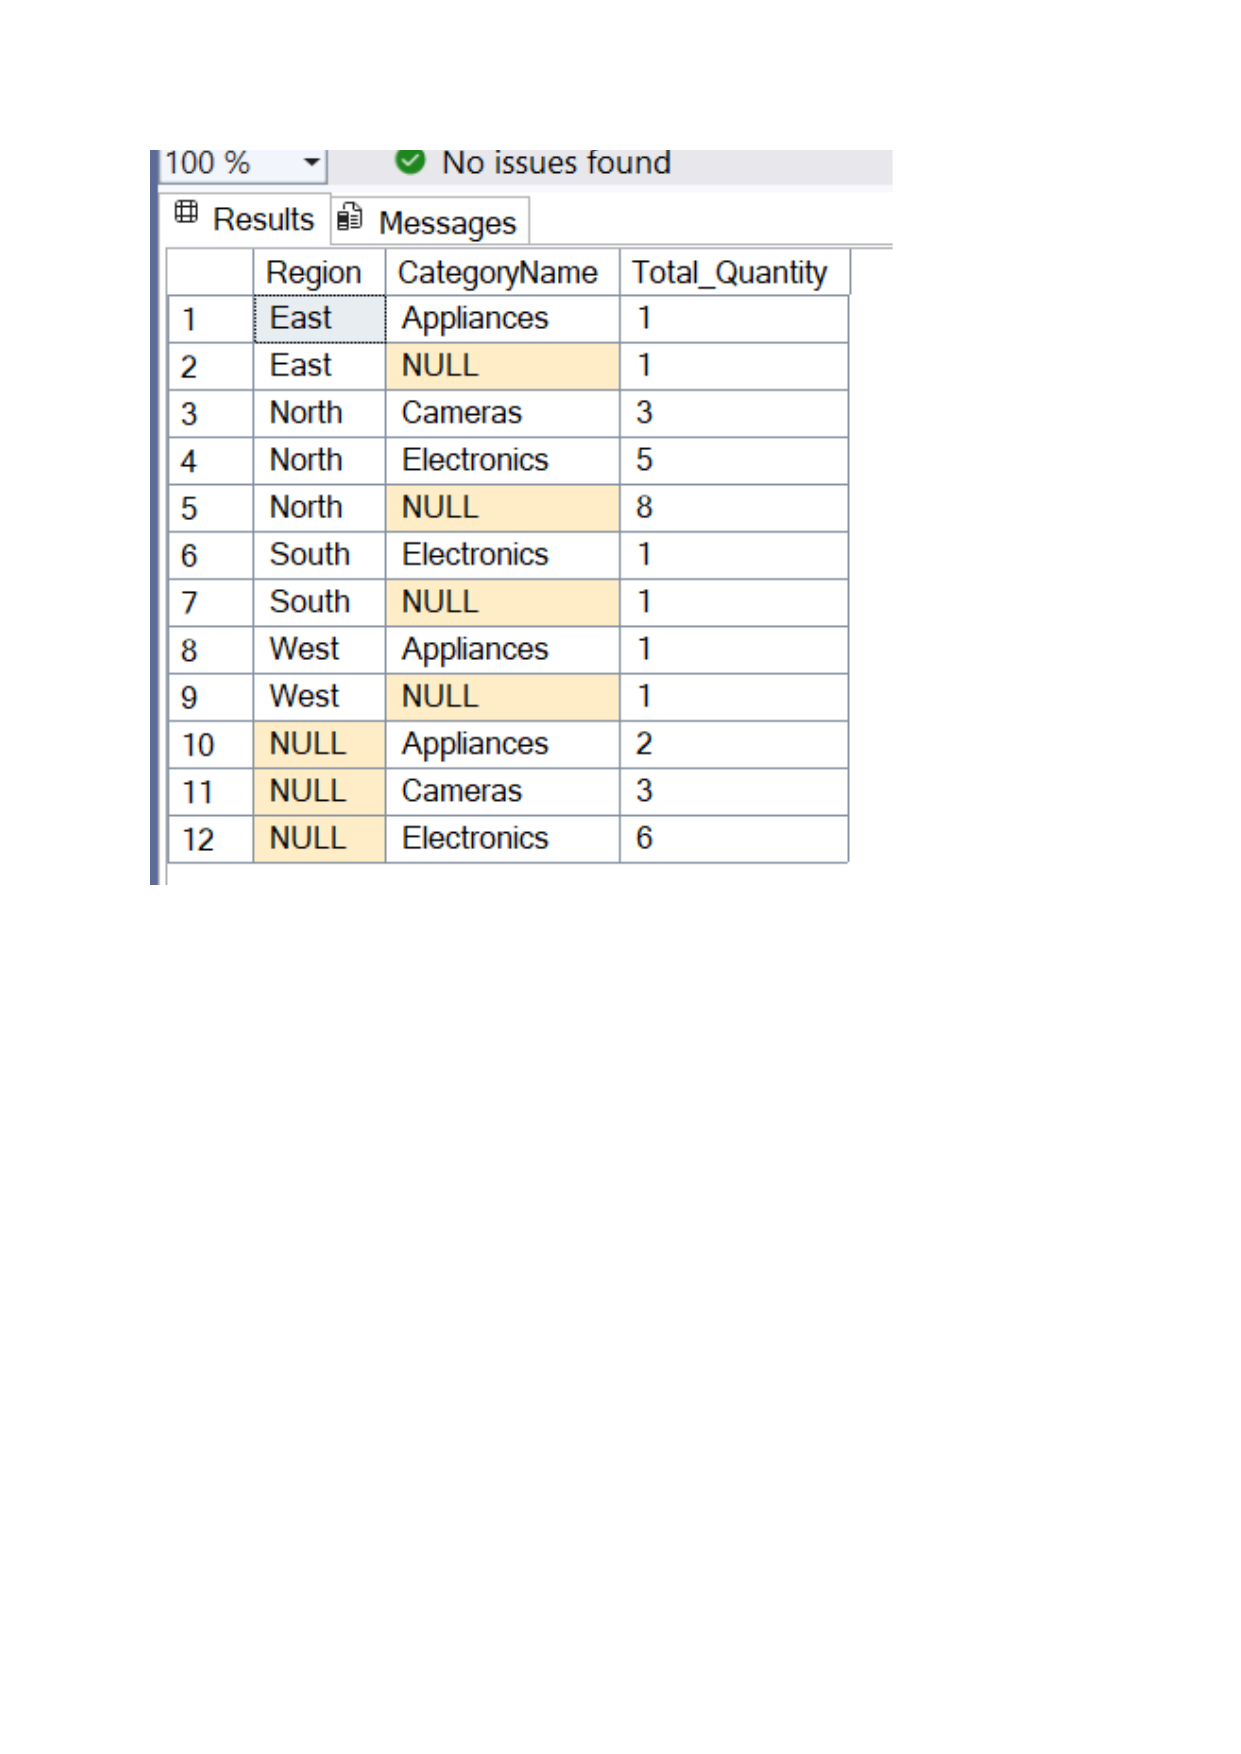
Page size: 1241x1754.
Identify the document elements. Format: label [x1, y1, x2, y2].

picture [150, 150, 893, 885]
